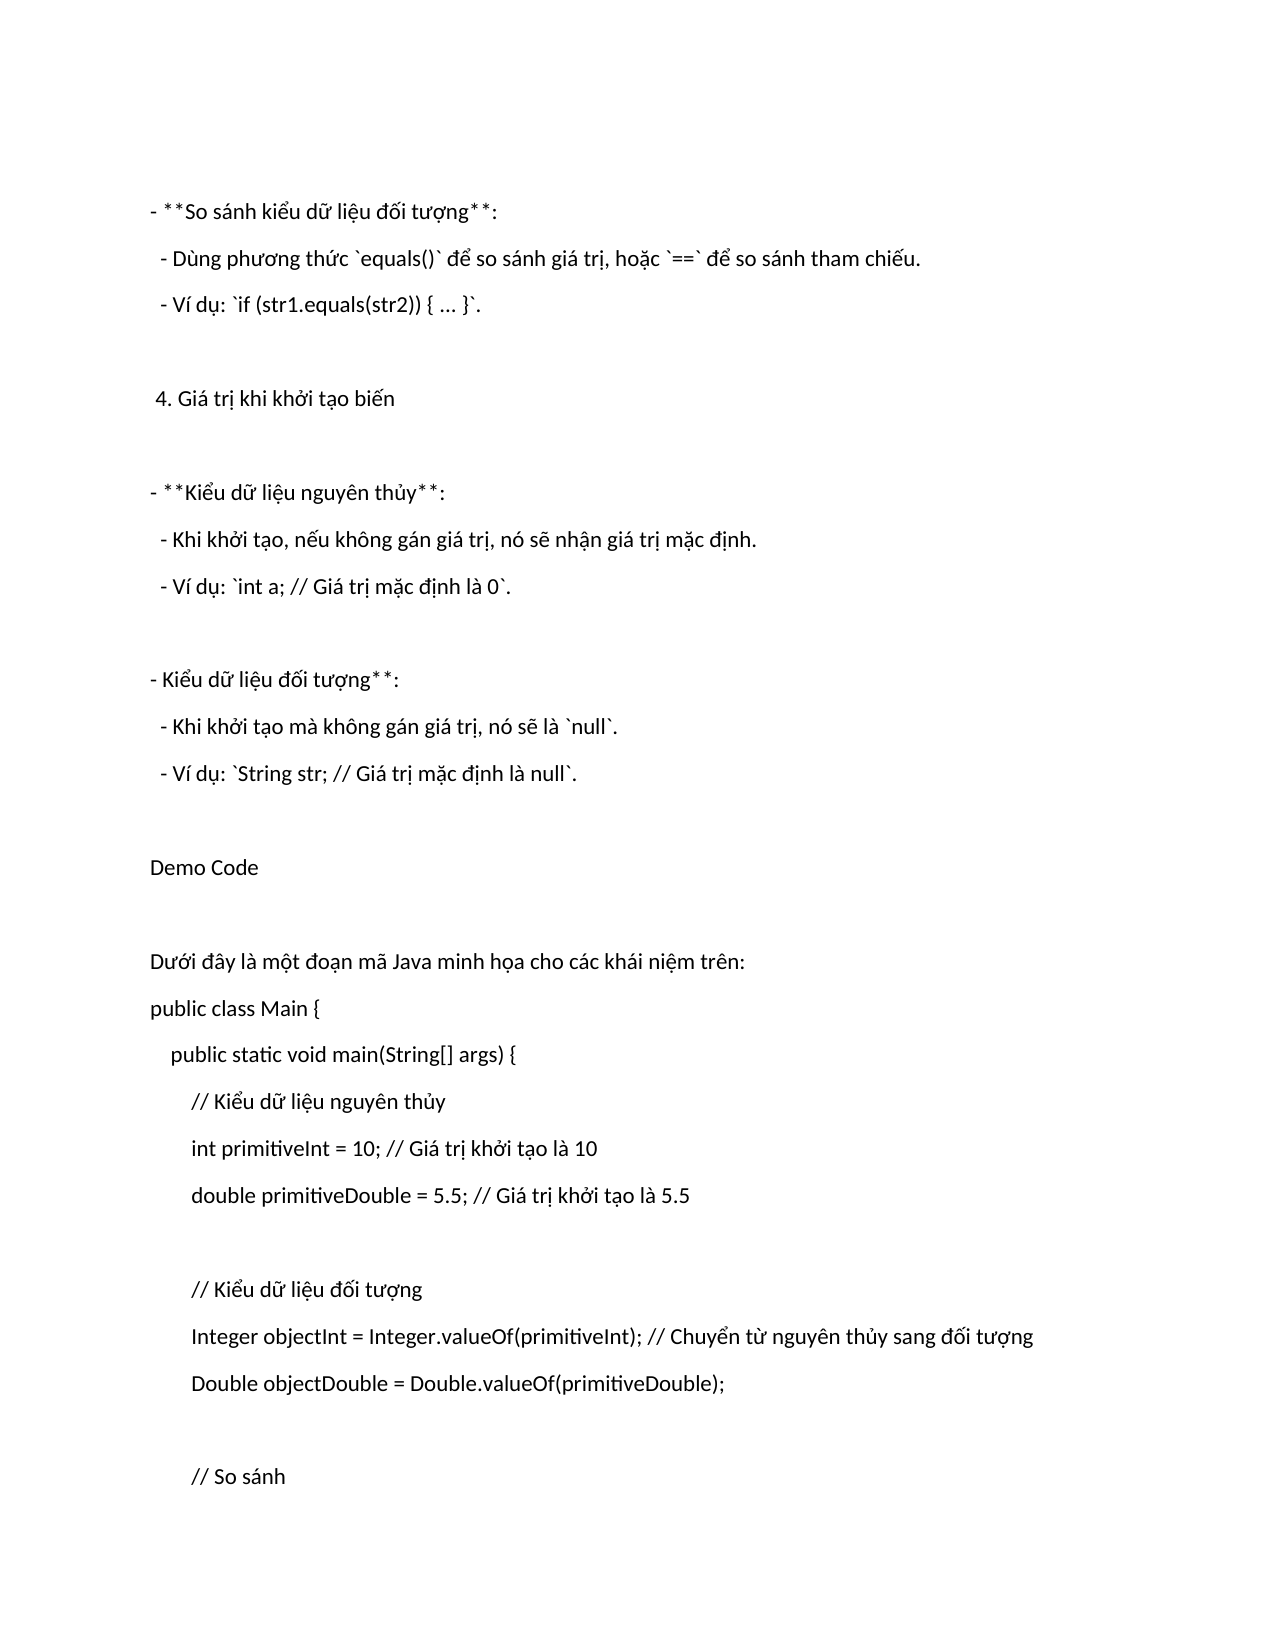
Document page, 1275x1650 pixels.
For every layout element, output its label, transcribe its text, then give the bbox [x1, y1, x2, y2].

text - Ví dụ: `if (str1.equals(str2)) { ... }`. [150, 291, 1125, 319]
text public class Main { [150, 994, 1125, 1022]
text Double objectDouble = Double.valueOf(primitiveDouble); [150, 1369, 1125, 1397]
text - **Kiểu dữ liệu nguyên thủy**: [150, 478, 1125, 506]
text Integer objectInt = Integer.valueOf(primitiveInt); // Chuyển từ nguyên thủy sang đối tượng [150, 1322, 1125, 1350]
text 4. Giá trị khi khởi tạo biến [150, 384, 1125, 412]
text - Khi khởi tạo mà không gán giá trị, nó sẽ là `null`. [150, 712, 1125, 741]
text Dưới đây là một đoạn mã Java minh họa cho các khái niệm trên: [150, 947, 1125, 975]
text // Kiểu dữ liệu nguyên thủy [150, 1087, 1125, 1116]
text - Kiểu dữ liệu đối tượng**: [150, 666, 1125, 694]
text - **So sánh kiểu dữ liệu đối tượng**: [150, 197, 1125, 225]
text - Ví dụ: `int a; // Giá trị mặc định là 0`. [150, 572, 1125, 600]
text // Kiểu dữ liệu đối tượng [150, 1275, 1125, 1303]
text - Dùng phương thức `equals()` để so sánh giá trị, hoặc `==` để so sánh tham chiếu. [150, 244, 1125, 272]
text public static void main(String[] args) { [150, 1041, 1125, 1069]
text double primitiveDouble = 5.5; // Giá trị khởi tạo là 5.5 [150, 1181, 1125, 1209]
text - Khi khởi tạo, nếu không gán giá trị, nó sẽ nhận giá trị mặc định. [150, 525, 1125, 553]
text int primitiveInt = 10; // Giá trị khởi tạo là 10 [150, 1134, 1125, 1162]
text Demo Code [150, 853, 1125, 881]
text // So sánh [150, 1462, 1125, 1491]
text - Ví dụ: `String str; // Giá trị mặc định là null`. [150, 759, 1125, 787]
